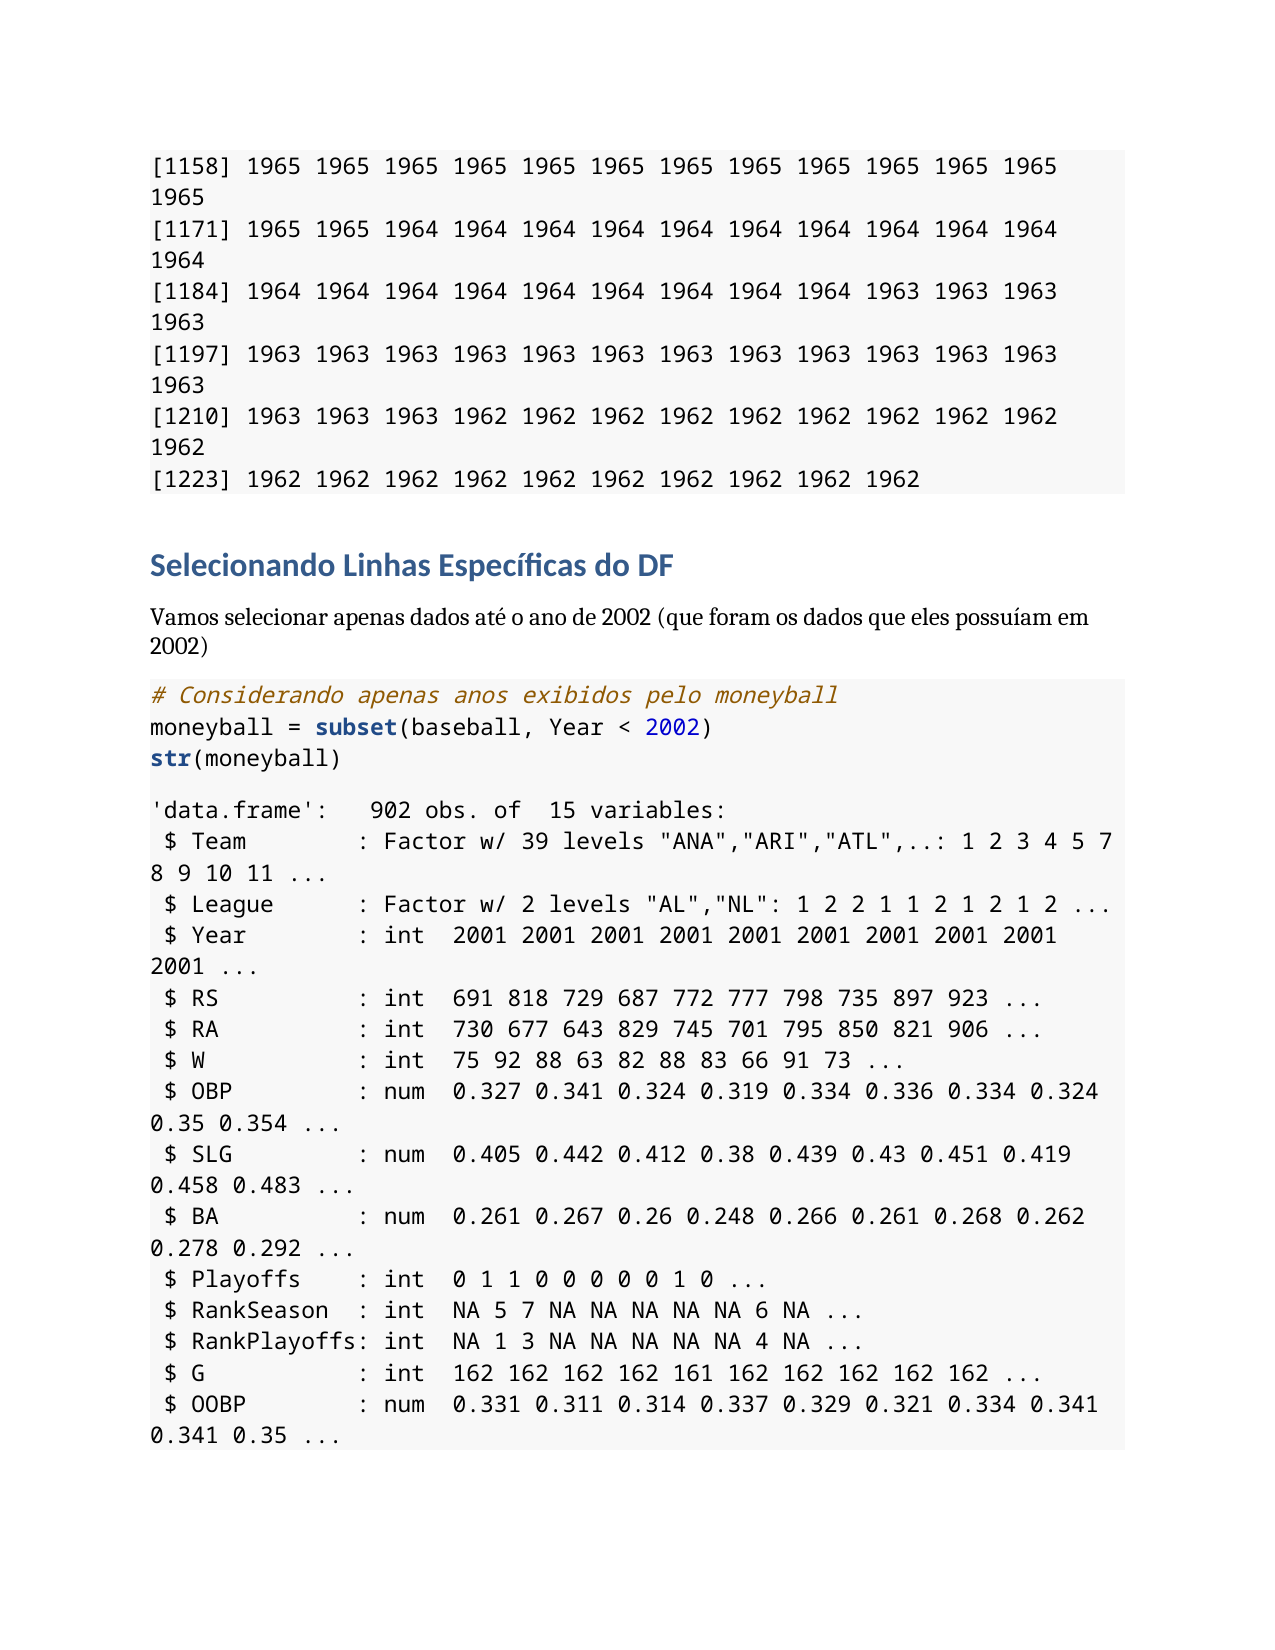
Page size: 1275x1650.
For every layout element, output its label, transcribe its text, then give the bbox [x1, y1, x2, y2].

text # Considerando apenas anos exibidos pelo moneyball moneyball = subset(baseball, Year < 2002) str(moneyball) [150, 679, 1125, 773]
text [150, 794, 1125, 1450]
text Vamos selecionar apenas dados até o ano de 2002 (que foram os dados que eles possuíam em 2002) [150, 603, 1125, 661]
subtitle Selecionando Linhas Específicas do DF [150, 544, 1125, 584]
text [150, 150, 1125, 494]
